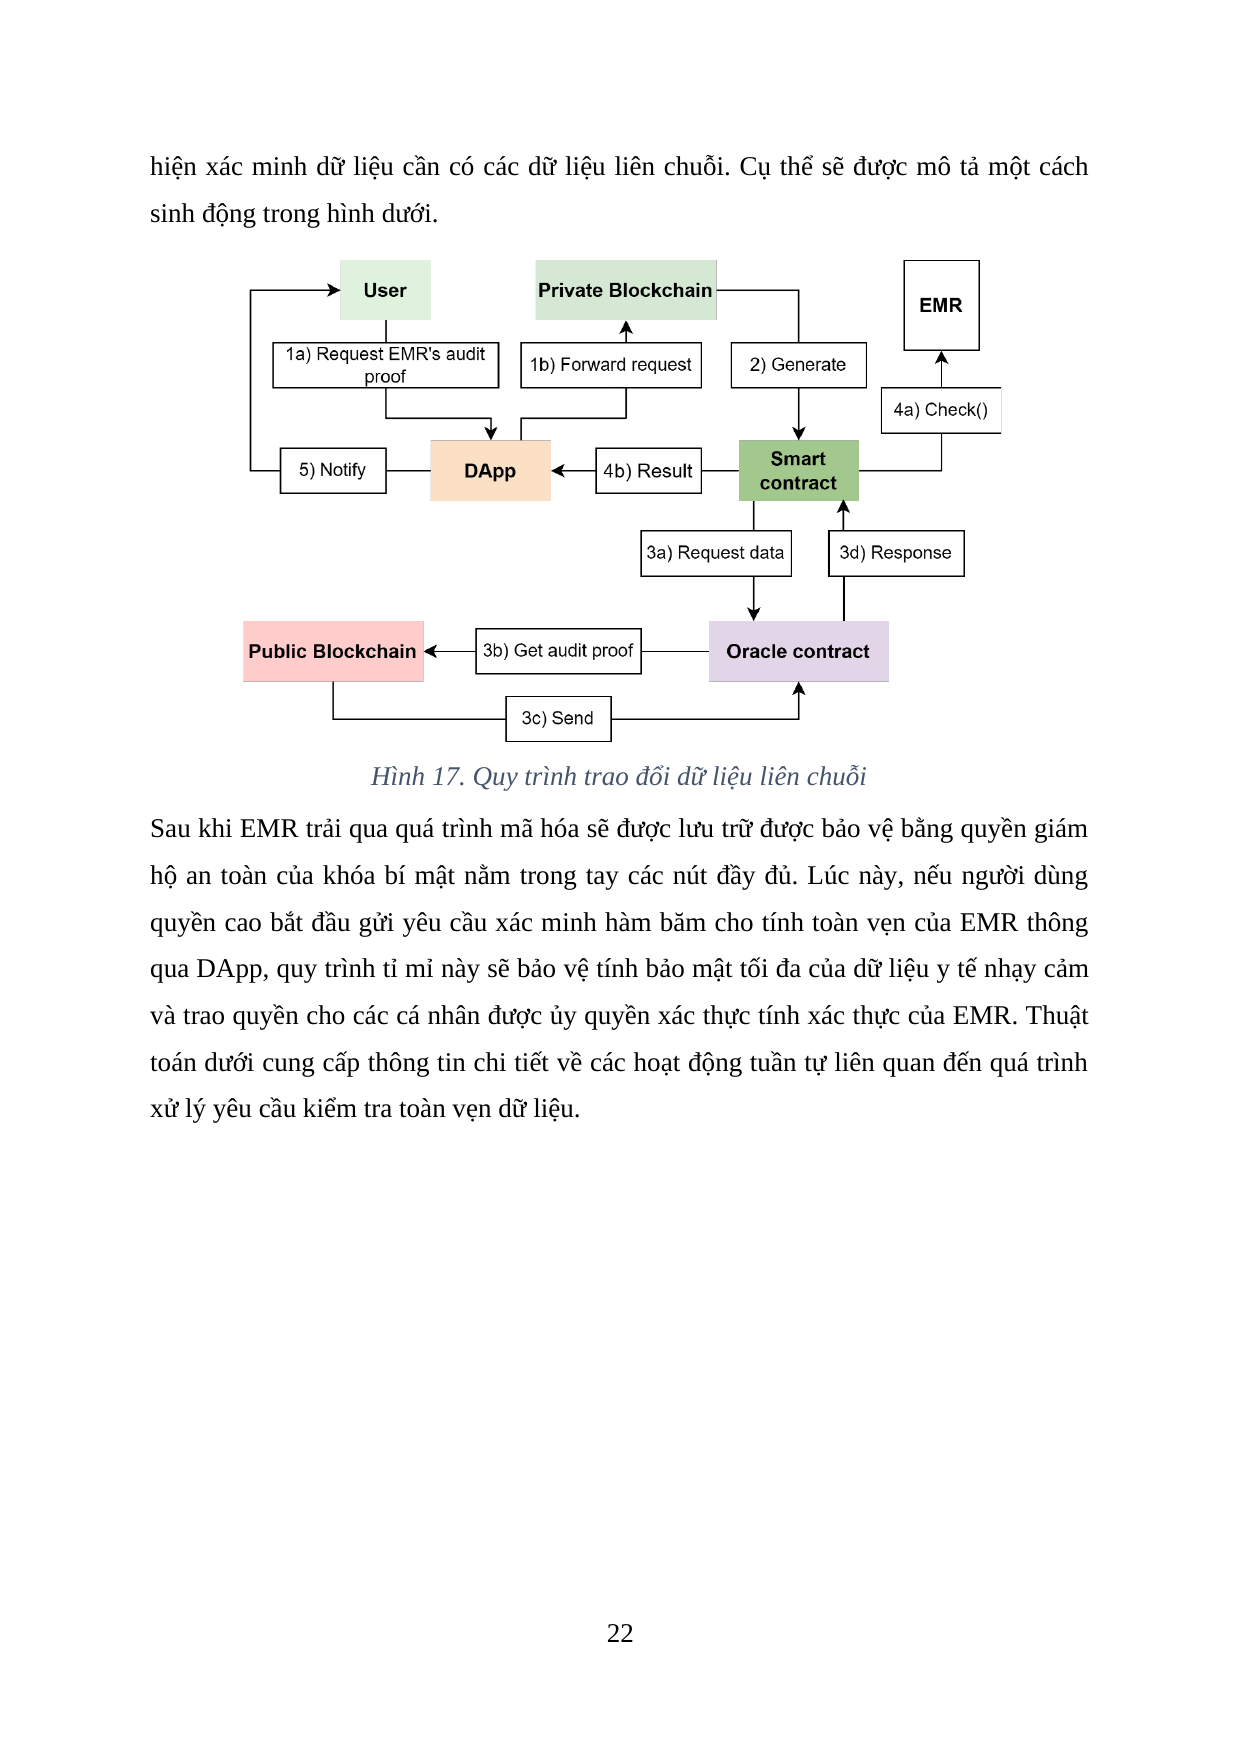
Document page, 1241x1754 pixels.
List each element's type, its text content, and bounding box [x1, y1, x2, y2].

picture [239, 260, 1002, 742]
text Hình 17. Quy trình trao đổi dữ liệu liên chuỗi [150, 761, 1090, 792]
text Sau khi EMR trải qua quá trình mã hóa sẽ được lưu trữ được bảo vệ bằng quyền giám hộ an toàn của khóa bí mật nằm trong tay các nút đầy đủ. Lúc này, nếu người dùng quyền cao bắt đầu gửi yêu cầu xác minh hàm băm cho tính toàn vẹn của EMR thông qua DApp, quy trình tỉ mỉ này sẽ bảo vệ tính bảo mật tối đa của dữ liệu y tế nhạy cảm và trao quyền cho các cá nhân được ủy quyền xác thực tính xác thực của EMR. Thuật toán dưới cung cấp thông tin chi tiết về các hoạt động tuần tự liên quan đến quá trình xử lý yêu cầu kiểm tra toàn vẹn dữ liệu. [150, 812, 1090, 1124]
